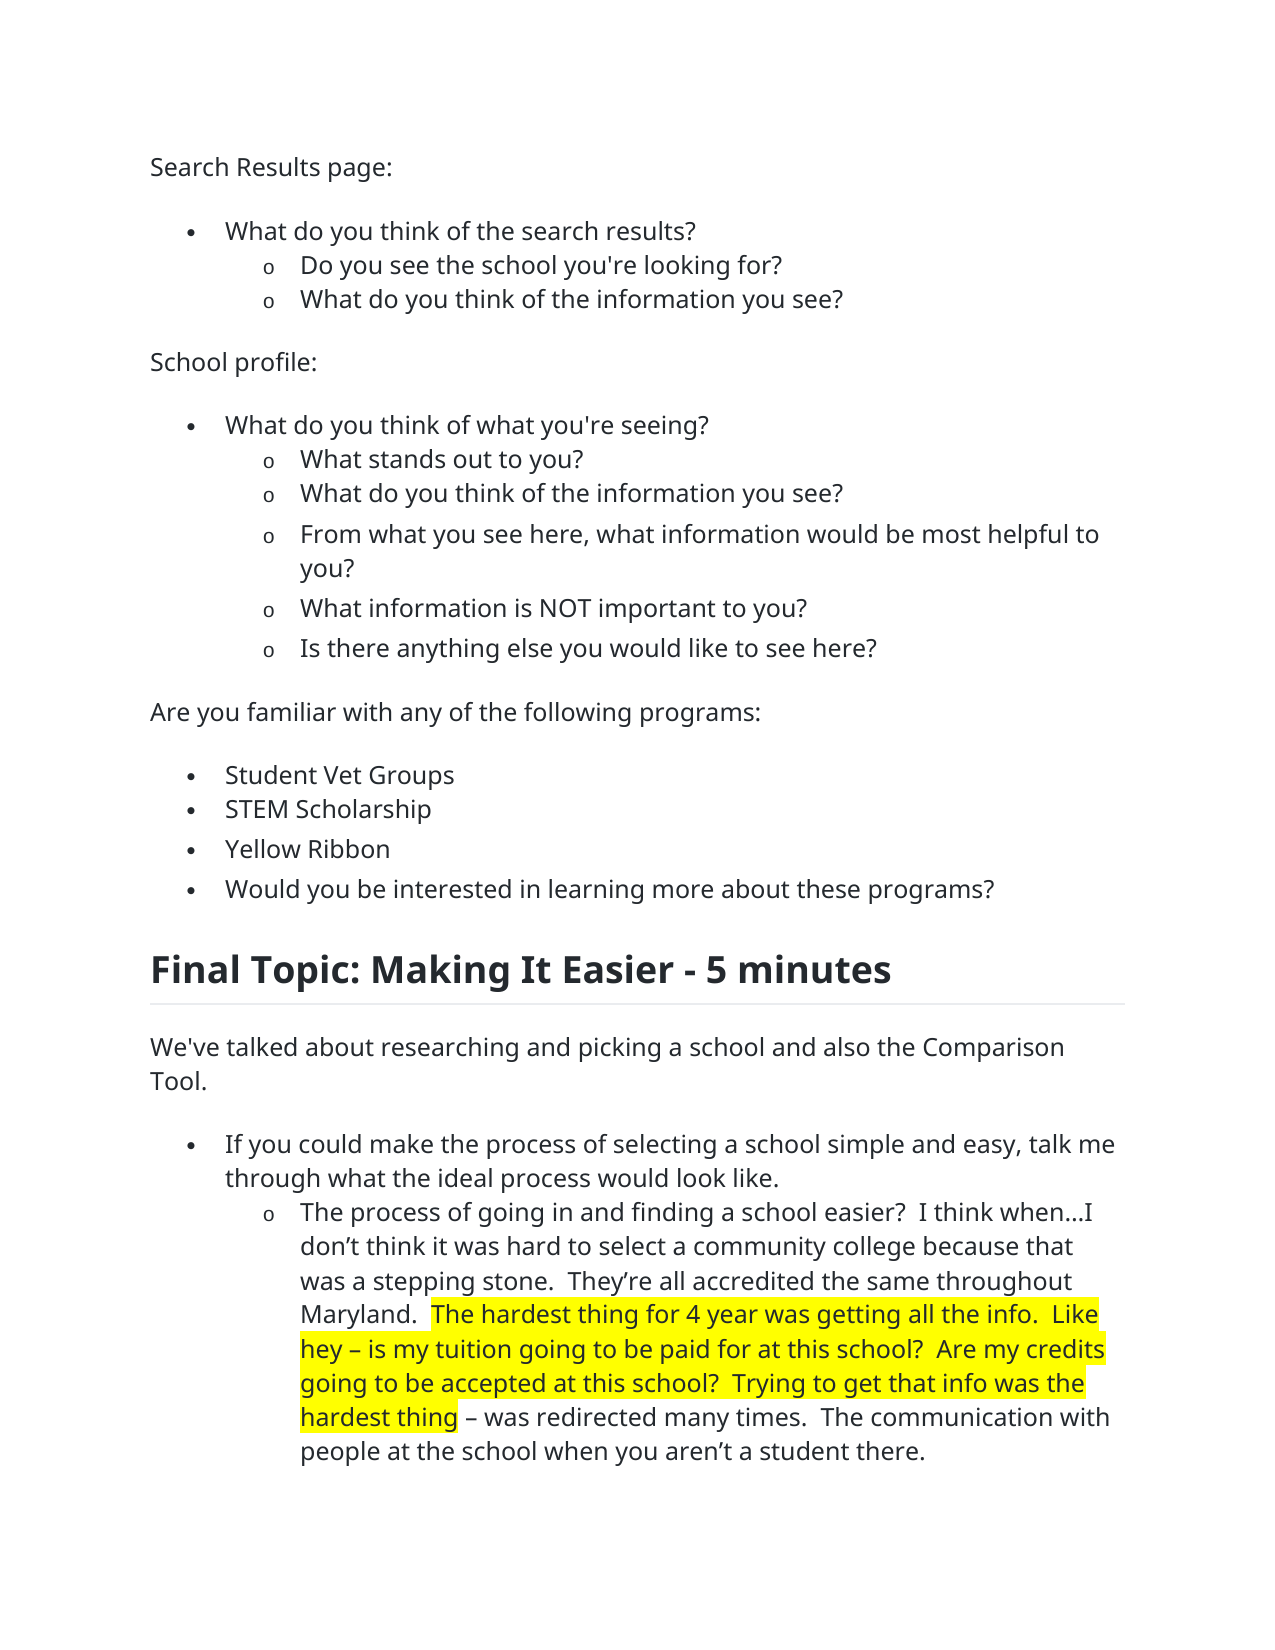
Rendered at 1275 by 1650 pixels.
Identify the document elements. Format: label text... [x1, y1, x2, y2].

list Student Vet Groups [187, 757, 1125, 791]
text Search Results page: [150, 150, 1125, 184]
text Are you familiar with any of the following programs: [150, 694, 1125, 728]
list What do you think of what you're seeing? [187, 408, 1125, 442]
text School profile: [150, 344, 1125, 379]
list From what you see here, what information would be most helpful to you? [262, 516, 1125, 584]
list Do you see the school you're looking for? [262, 247, 1125, 281]
list What do you think of the search results? [187, 213, 1125, 247]
text Final Topic: Making It Easier - 5 minutes [150, 944, 1125, 1003]
list What information is NOT important to you? [262, 591, 1125, 625]
list What do you think of the information you see? [262, 476, 1125, 510]
list If you could make the process of selecting a school simple and easy, talk me through what the ideal process would look like. [187, 1127, 1125, 1195]
list The process of going in and finding a school easier? I think when…I don’t think it was hard to select a community college because that was a stepping stone. They’re all accredited the same throughout Maryland. The hardest thing for 4 year was getting all the info. Like hey – is my tuition going to be paid for at this school? Are my credits going to be accepted at this school? Trying to get that info was the hardest thing – was redirected many times. The communication with people at the school when you aren’t a student there. [262, 1195, 1125, 1467]
list What do you think of the information you see? [262, 281, 1125, 315]
list Yellow Ribbon [187, 832, 1125, 866]
list Is there anything else you would like to see here? [262, 631, 1125, 665]
list STEM Scholarship [187, 791, 1125, 826]
text We've talked about researching and picking a school and also the Comparison Tool. [150, 1029, 1125, 1098]
list Would you be interested in learning more about these programs? [187, 872, 1125, 906]
list What stands out to you? [262, 442, 1125, 476]
